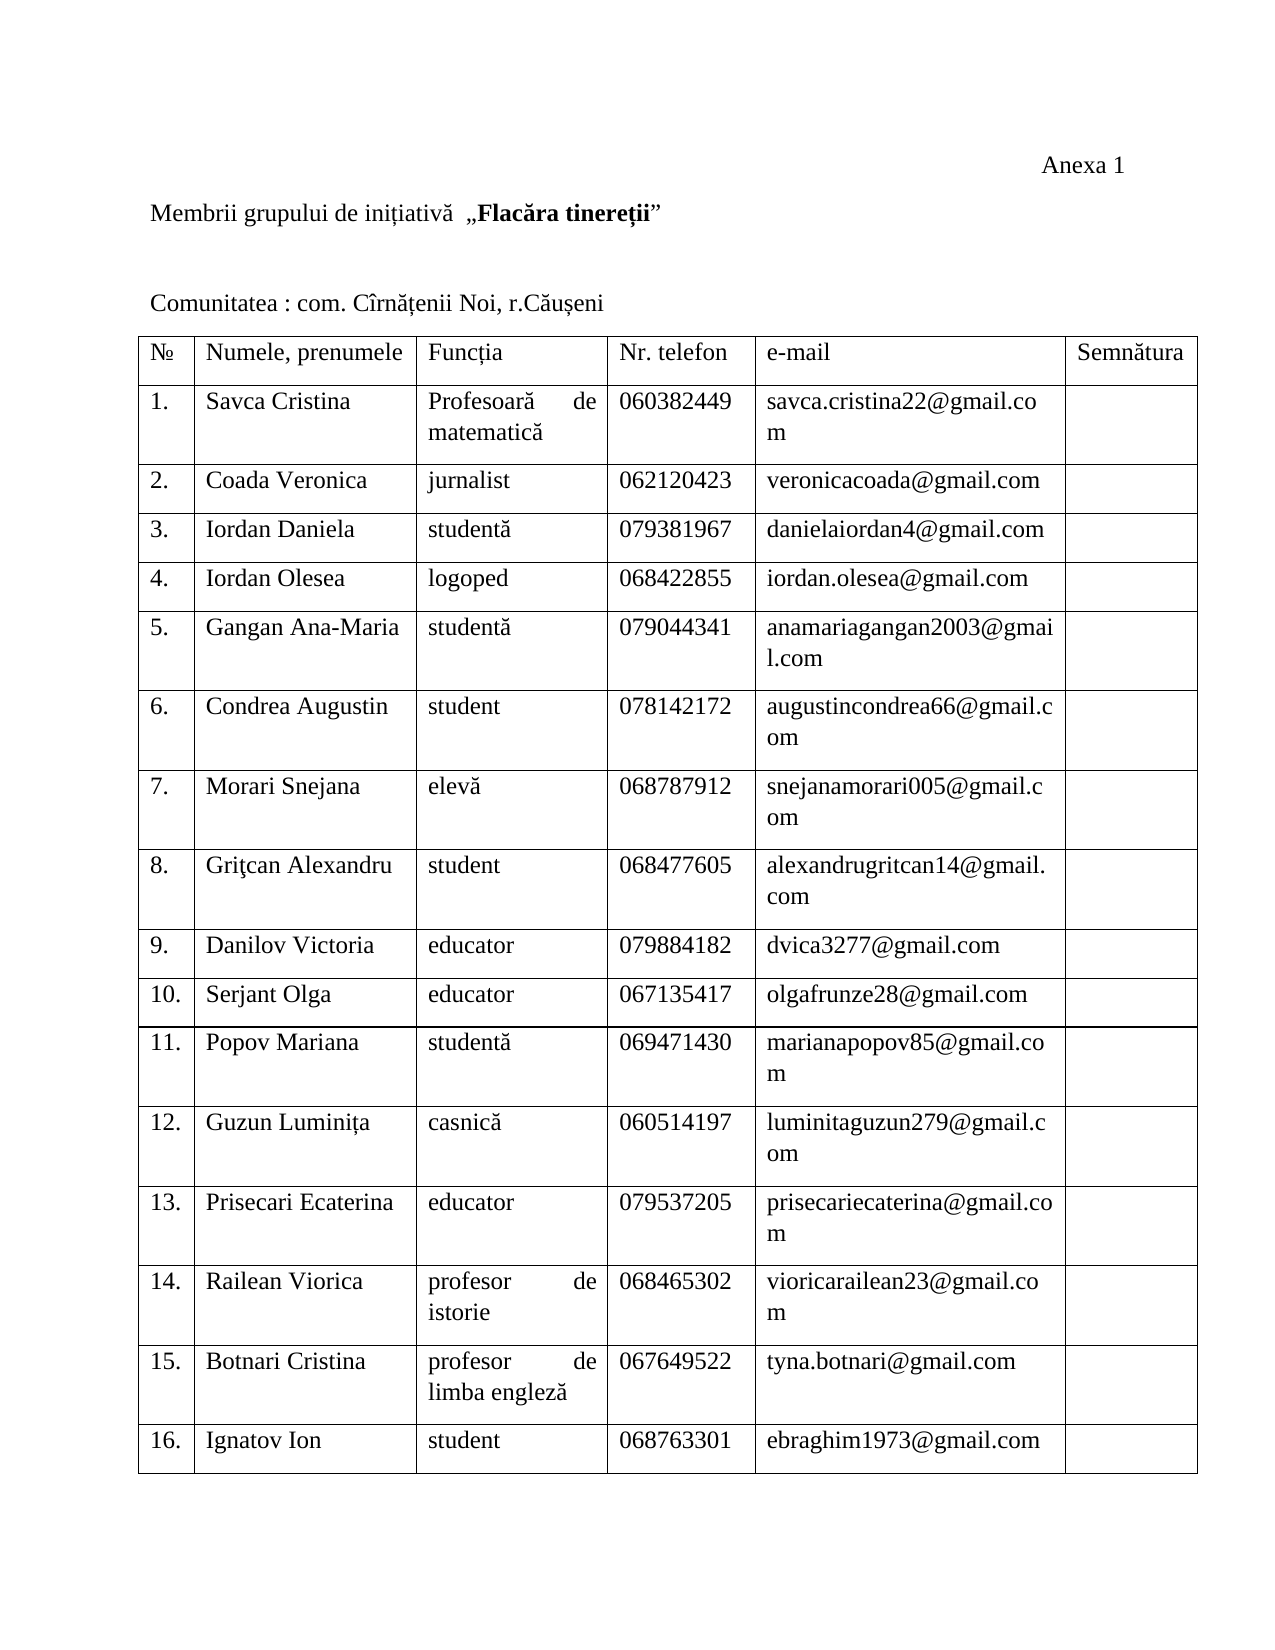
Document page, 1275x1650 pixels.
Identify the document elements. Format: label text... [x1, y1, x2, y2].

table_cell [139, 1107, 194, 1186]
table_cell [1066, 930, 1197, 978]
table_cell Prisecari Ecaterina [195, 1187, 416, 1265]
table_cell educator [417, 930, 607, 978]
table_cell veronicacoada@gmail.com [756, 465, 1065, 513]
text Membrii grupului de inițiativă „Flacăra tinereții” [150, 198, 1125, 226]
table_cell [139, 771, 194, 849]
table_cell 16. [139, 1425, 194, 1473]
table_cell Gangan Ana-Maria [195, 612, 416, 690]
table_cell Botnari Cristina [195, 1346, 416, 1424]
table_cell 14. [139, 1266, 194, 1345]
table_cell [139, 1028, 194, 1106]
table_header Numele, prenumele [195, 337, 416, 385]
table_cell [1066, 465, 1197, 513]
table_header № [139, 337, 194, 385]
table_cell savca.cristina22@gmail.com [756, 386, 1065, 464]
table_cell ebraghim1973@gmail.com [756, 1425, 1065, 1473]
table_cell danielaiordan4@gmail.com [756, 514, 1065, 562]
table_cell olgafrunze28@gmail.com [756, 979, 1065, 1026]
table_header Nr. telefon [608, 337, 755, 385]
table_cell 079381967 [608, 514, 755, 562]
table_cell Iordan Daniela [195, 514, 416, 562]
table_cell 069471430 [608, 1028, 755, 1106]
table_cell studentă [417, 1028, 607, 1106]
table_cell 068763301 [608, 1425, 755, 1473]
table_cell Condrea Augustin [195, 691, 416, 770]
table_cell student [417, 691, 607, 770]
table_cell Popov Mariana [195, 1028, 416, 1106]
table_cell Morari Snejana [195, 771, 416, 849]
text Comunitatea : com. Cîrnățenii Noi, r.Căușeni [150, 288, 1125, 317]
table_cell 068422855 [608, 563, 755, 611]
table_cell [1066, 612, 1197, 690]
table_cell [139, 979, 194, 1026]
table_cell 068787912 [608, 771, 755, 849]
table_cell profesor de limba engleză [417, 1346, 607, 1424]
table_header Semnătura [1066, 337, 1197, 385]
table_cell student [417, 850, 607, 929]
table_cell 068465302 [608, 1266, 755, 1345]
table_cell [139, 514, 194, 562]
table_cell augustincondrea66@gmail.com [756, 691, 1065, 770]
table_cell studentă [417, 514, 607, 562]
table_cell snejanamorari005@gmail.com [756, 771, 1065, 849]
table_cell logoped [417, 563, 607, 611]
table_cell Coada Veronica [195, 465, 416, 513]
table_cell tyna.botnari@gmail.com [756, 1346, 1065, 1424]
table_cell casnică [417, 1107, 607, 1186]
table_cell Railean Viorica [195, 1266, 416, 1345]
table_cell 060382449 [608, 386, 755, 464]
table_cell [139, 386, 194, 464]
table_cell [1066, 1425, 1197, 1473]
table_cell 067649522 [608, 1346, 755, 1424]
table_cell [1066, 1266, 1197, 1345]
table_cell [139, 465, 194, 513]
table_cell 068477605 [608, 850, 755, 929]
table_cell [1066, 563, 1197, 611]
table_cell [1066, 514, 1197, 562]
table_cell Griţcan Alexandru [195, 850, 416, 929]
table_cell Iordan Olesea [195, 563, 416, 611]
table_cell jurnalist [417, 465, 607, 513]
table_cell 062120423 [608, 465, 755, 513]
table_cell 078142172 [608, 691, 755, 770]
table_cell [1066, 1346, 1197, 1424]
table_cell [1066, 1187, 1197, 1265]
table_cell [1066, 850, 1197, 929]
table_cell Danilov Victoria [195, 930, 416, 978]
table_cell alexandrugritcan14@gmail.com [756, 850, 1065, 929]
table_cell [1066, 979, 1197, 1026]
table_cell [139, 930, 194, 978]
table_cell studentă [417, 612, 607, 690]
table_cell 13. [139, 1187, 194, 1265]
table_cell 079884182 [608, 930, 755, 978]
table_cell vioricarailean23@gmail.com [756, 1266, 1065, 1345]
table_cell [139, 612, 194, 690]
table_cell Savca Cristina [195, 386, 416, 464]
table_cell [1066, 386, 1197, 464]
table_header e-mail [756, 337, 1065, 385]
table_cell luminitaguzun279@gmail.com [756, 1107, 1065, 1186]
table_cell [1066, 1107, 1197, 1186]
table_cell [1066, 691, 1197, 770]
table_cell [1066, 771, 1197, 849]
table_cell educator [417, 979, 607, 1026]
table_cell 15. [139, 1346, 194, 1424]
table_cell 079044341 [608, 612, 755, 690]
table_cell iordan.olesea@gmail.com [756, 563, 1065, 611]
table_cell [1066, 1028, 1197, 1106]
table_cell Ignatov Ion [195, 1425, 416, 1473]
table_cell 060514197 [608, 1107, 755, 1186]
table_cell student [417, 1425, 607, 1473]
table_cell 079537205 [608, 1187, 755, 1265]
table_cell anamariagangan2003@gmail.com [756, 612, 1065, 690]
table_cell Guzun Luminița [195, 1107, 416, 1186]
table_header Funcția [417, 337, 607, 385]
table_cell dvica3277@gmail.com [756, 930, 1065, 978]
table_cell 067135417 [608, 979, 755, 1026]
text Anexa 1 [150, 150, 1125, 179]
table_cell profesor de istorie [417, 1266, 607, 1345]
table_cell [139, 691, 194, 770]
table_cell Profesoară de matematică [417, 386, 607, 464]
table_cell Serjant Olga [195, 979, 416, 1026]
table_cell educator [417, 1187, 607, 1265]
table_cell [139, 850, 194, 929]
table_cell [139, 563, 194, 611]
table_cell marianapopov85@gmail.com [756, 1028, 1065, 1106]
table_cell prisecariecaterina@gmail.com [756, 1187, 1065, 1265]
table_cell elevă [417, 771, 607, 849]
